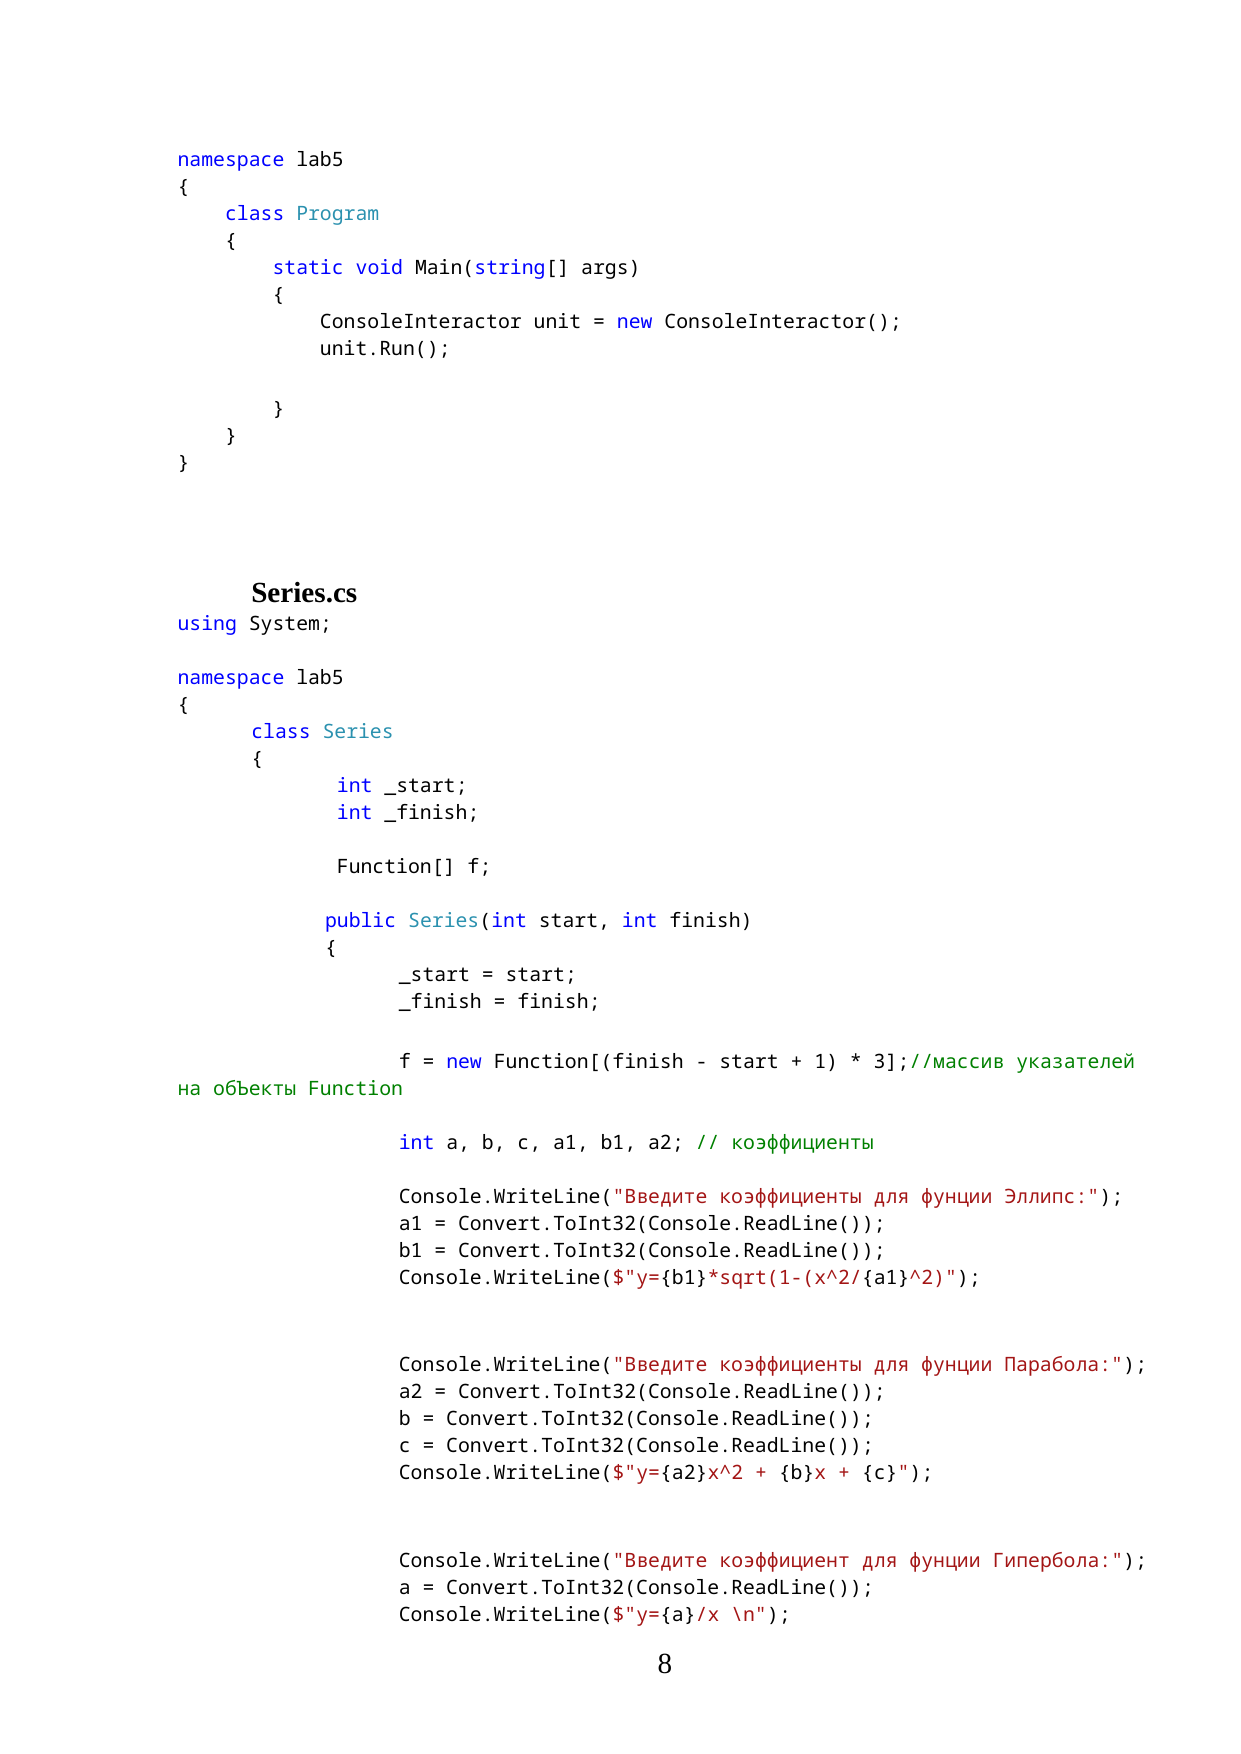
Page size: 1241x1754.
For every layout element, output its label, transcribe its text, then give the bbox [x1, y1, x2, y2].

text c = Convert.ToInt32(Console.ReadLine()); [177, 1432, 1152, 1459]
text Console.WriteLine($"y={a}/x \n"); [177, 1600, 1152, 1627]
text static void Main(string[] args) [177, 253, 1152, 280]
text using System; [177, 609, 1152, 636]
text } [177, 448, 1152, 475]
text _start = start; [177, 960, 1152, 987]
text namespace lab5 [177, 663, 1152, 690]
text } [177, 421, 1152, 448]
text Series.cs [177, 576, 1152, 609]
text Console.WriteLine($"y={b1}*sqrt(1-(x^2/{a1}^2)"); [177, 1263, 1152, 1290]
text a2 = Convert.ToInt32(Console.ReadLine()); [177, 1378, 1152, 1405]
text f = new Function[(finish - start + 1) * 3];//массив указателей на обЪекты Function [177, 1047, 1152, 1101]
text class Series [177, 717, 1152, 744]
text Console.WriteLine("Введите коэффициенты для фунции Эллипс:"); [177, 1182, 1152, 1209]
text { [177, 280, 1152, 307]
text public Series(int start, int finish) [177, 906, 1152, 933]
text { [177, 172, 1152, 199]
text { [177, 744, 1152, 771]
text int a, b, c, a1, b1, a2; // коэффициенты [177, 1128, 1152, 1155]
text unit.Run(); [177, 334, 1152, 361]
text Console.WriteLine("Введите коэффициент для фунции Гипербола:"); [177, 1546, 1152, 1573]
text int _finish; [177, 798, 1152, 825]
text class Program [177, 199, 1152, 226]
text { [177, 933, 1152, 960]
text Console.WriteLine($"y={a2}x^2 + {b}x + {c}"); [177, 1459, 1152, 1486]
text Function[] f; [177, 852, 1152, 879]
text _finish = finish; [177, 987, 1152, 1014]
text } [177, 394, 1152, 421]
text b1 = Convert.ToInt32(Console.ReadLine()); [177, 1236, 1152, 1263]
text a = Convert.ToInt32(Console.ReadLine()); [177, 1573, 1152, 1600]
text { [177, 226, 1152, 253]
text Console.WriteLine("Введите коэффициенты для фунции Парабола:"); [177, 1351, 1152, 1378]
text a1 = Convert.ToInt32(Console.ReadLine()); [177, 1209, 1152, 1236]
text b = Convert.ToInt32(Console.ReadLine()); [177, 1405, 1152, 1432]
text ConsoleInteractor unit = new ConsoleInteractor(); [177, 307, 1152, 334]
text namespace lab5 [177, 145, 1152, 172]
text { [177, 690, 1152, 717]
text int _start; [177, 771, 1152, 798]
